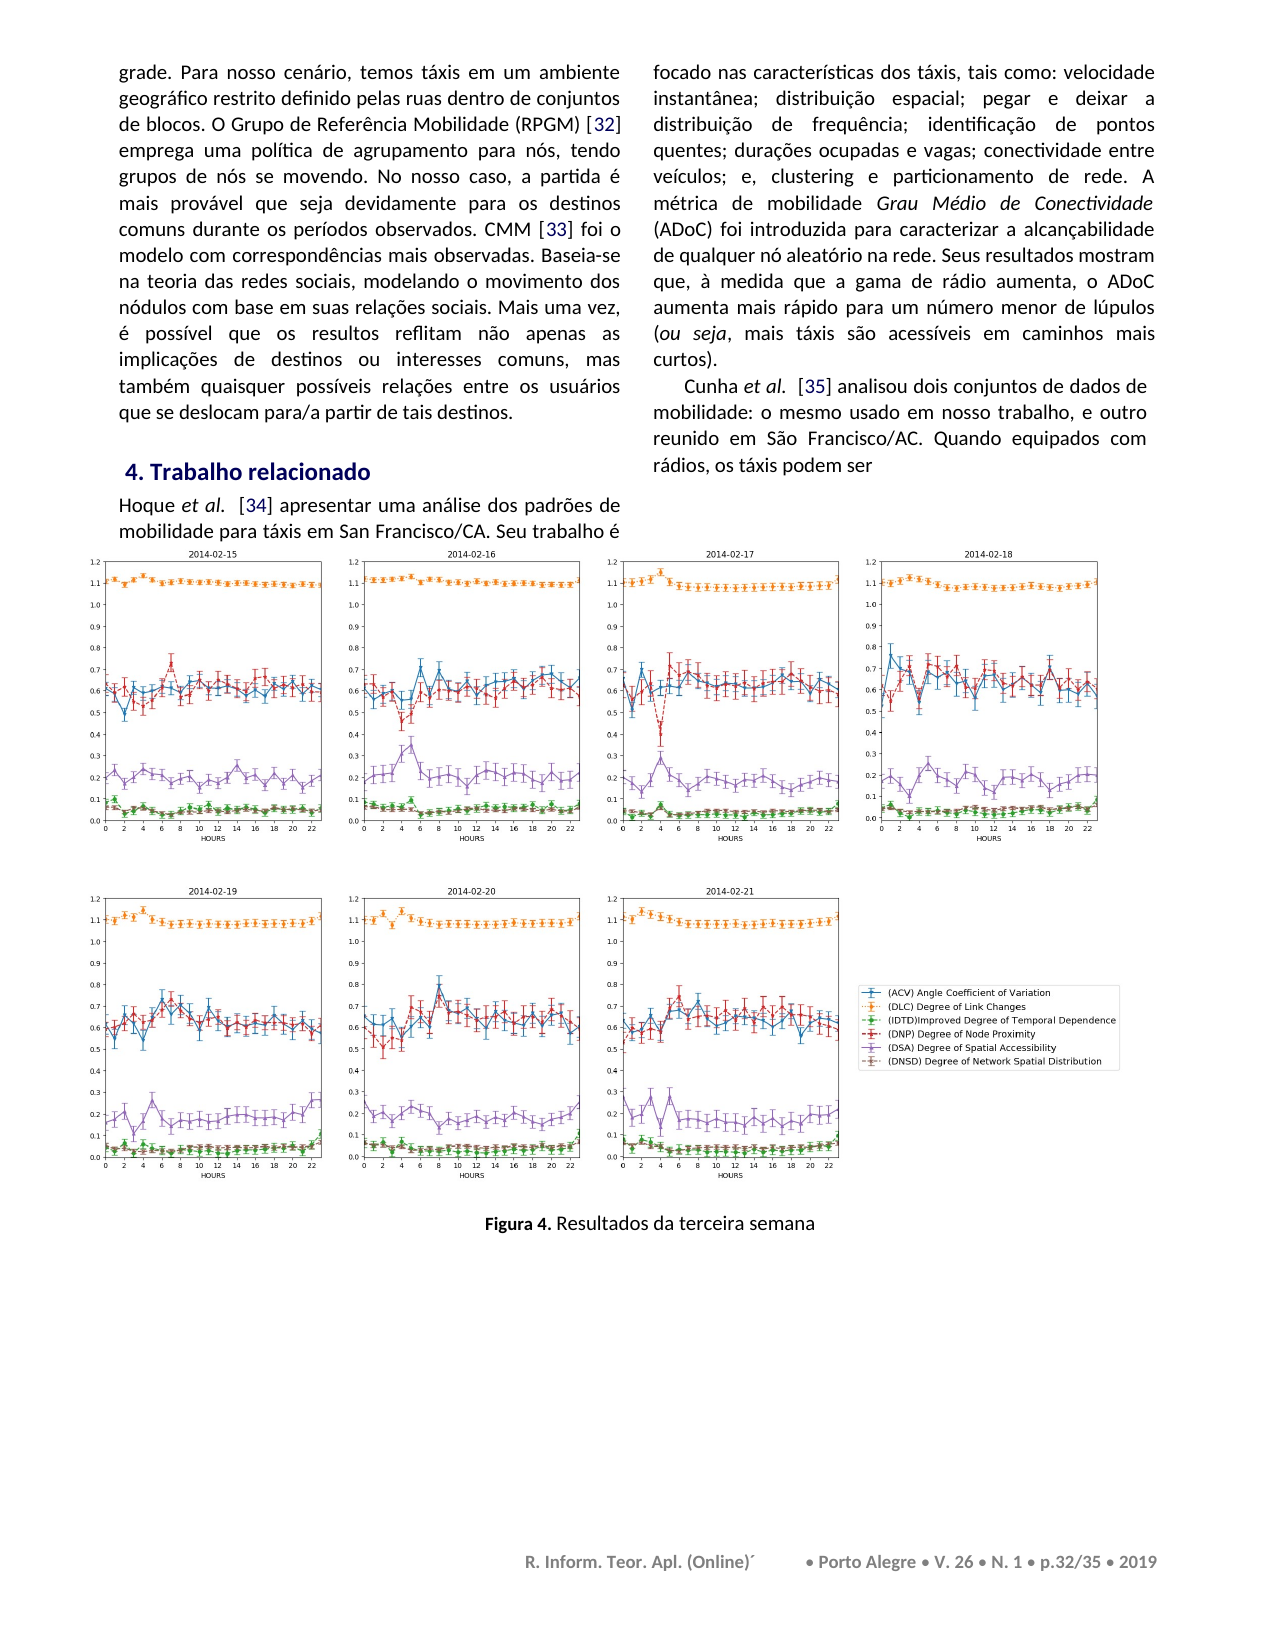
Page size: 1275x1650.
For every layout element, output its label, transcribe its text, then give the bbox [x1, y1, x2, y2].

subtitle 4. Trabalho relacionado [125, 457, 622, 487]
picture [84, 545, 1124, 1184]
text Cunha et al. [35] analisou dois conjuntos de dados de mobilidade: o mesmo usado em nosso trabalho, e outro reunido em São Francisco/AC. Quando equipados com rádios, os táxis podem ser [653, 373, 1148, 477]
text Figura 4. Resultados da terceira semana [485, 1210, 1156, 1235]
text Para a identificação do modelo de mobilidade que melhor representa os traços em estudo, temos afittado o modelo proposto por Cavalcanti e Spohn [30], que deriva justamente uma Árvore de Decisão (DT) para classificar traços baseados em métricas de mobilidade. Como mencionado anteriormente, o conjunto de dados foi dividido em 720 arquivos correspondentes aos 28 dias em um basis por hora. Após processar os 720 arquivos e aplicar o DT, três modelos de mobilidade foram identificados para combinar com os traços: CMM para 480 arquivos, Coluna para 123 arquivos e RPGM para 117 arquivos. Embora diferentes modelos tenham sido identificados para o conjunto de dados, todos os modelos identificados three seguem uma abordagem realista voltada para a simulação de redes ad hoc. O modelo coluna [31] entende o cenário como uma grade ao calcular os traços, com nós movendo-se estritamente sobre a grade. Para nosso cenário, temos táxis em um ambiente geográfico restrito definido pelas ruas dentro de conjuntos de blocos. O Grupo de Referência Mobilidade (RPGM) [32] emprega uma política de agrupamento para nós, tendo grupos de nós se movendo. No nosso caso, a partida é mais provável que seja devidamente para os destinos comuns durante os períodos observados. CMM [33] foi o modelo com correspondências mais observadas. Baseia-se na teoria das redes sociais, modelando o movimento dos nódulos com base em suas relações sociais. Mais uma vez, é possível que os resultos reflitam não apenas as implicações de destinos ou interesses comuns, mas também quaisquer possíveis relações entre os usuários que se deslocam para/a partir de tais destinos. [119, 59, 621, 424]
text Hoque et al. [34] apresentar uma análise dos padrões de mobilidade para táxis em San Francisco/CA. Seu trabalho é focado nas características dos táxis, tais como: velocidade instantânea; distribuição espacial; pegar e deixar a distribuição de frequência; identificação de pontos quentes; durações ocupadas e vagas; conectividade entre veículos; e, clustering e particionamento de rede. A métrica de mobilidade Grau Médio de Conectividade (ADoC) foi introduzida para caracterizar a alcançabilidade de qualquer nó aleatório na rede. Seus resultados mostram que, à medida que a gama de rádio aumenta, o ADoC aumenta mais rápido para um número menor de lúpulos (ou seja, mais táxis são acessíveis em caminhos mais curtos). [653, 59, 1156, 372]
